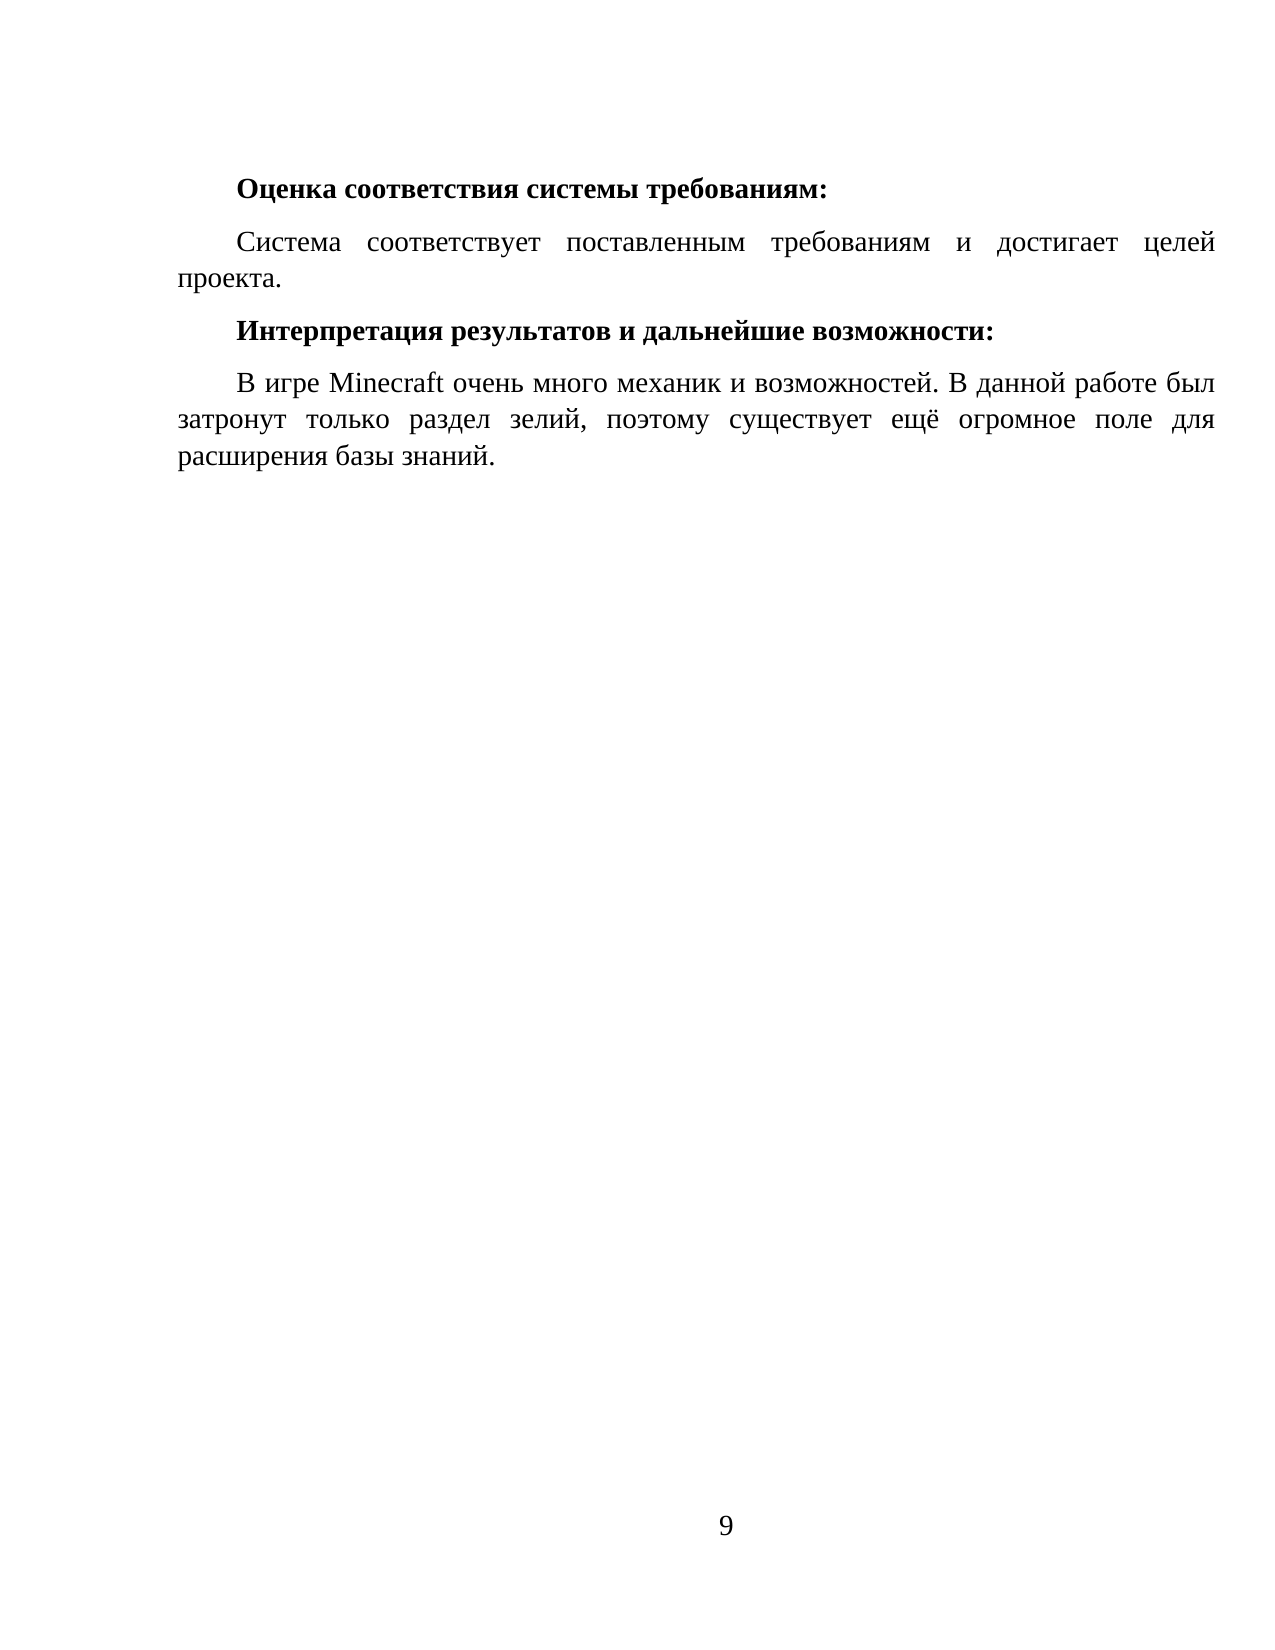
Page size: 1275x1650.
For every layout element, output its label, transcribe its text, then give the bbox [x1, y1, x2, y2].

text В игре Minecraft очень много механик и возможностей. В данной работе был затронут только раздел зелий, поэтому существует ещё огромное поле для расширения базы знаний. [177, 366, 1216, 471]
text Интерпретация результатов и дальнейшие возможности: [177, 313, 1216, 346]
text Система соответствует поставленным требованиям и достигает целей проекта. [177, 224, 1216, 293]
text Оценка соответствия системы требованиям: [177, 171, 1216, 204]
